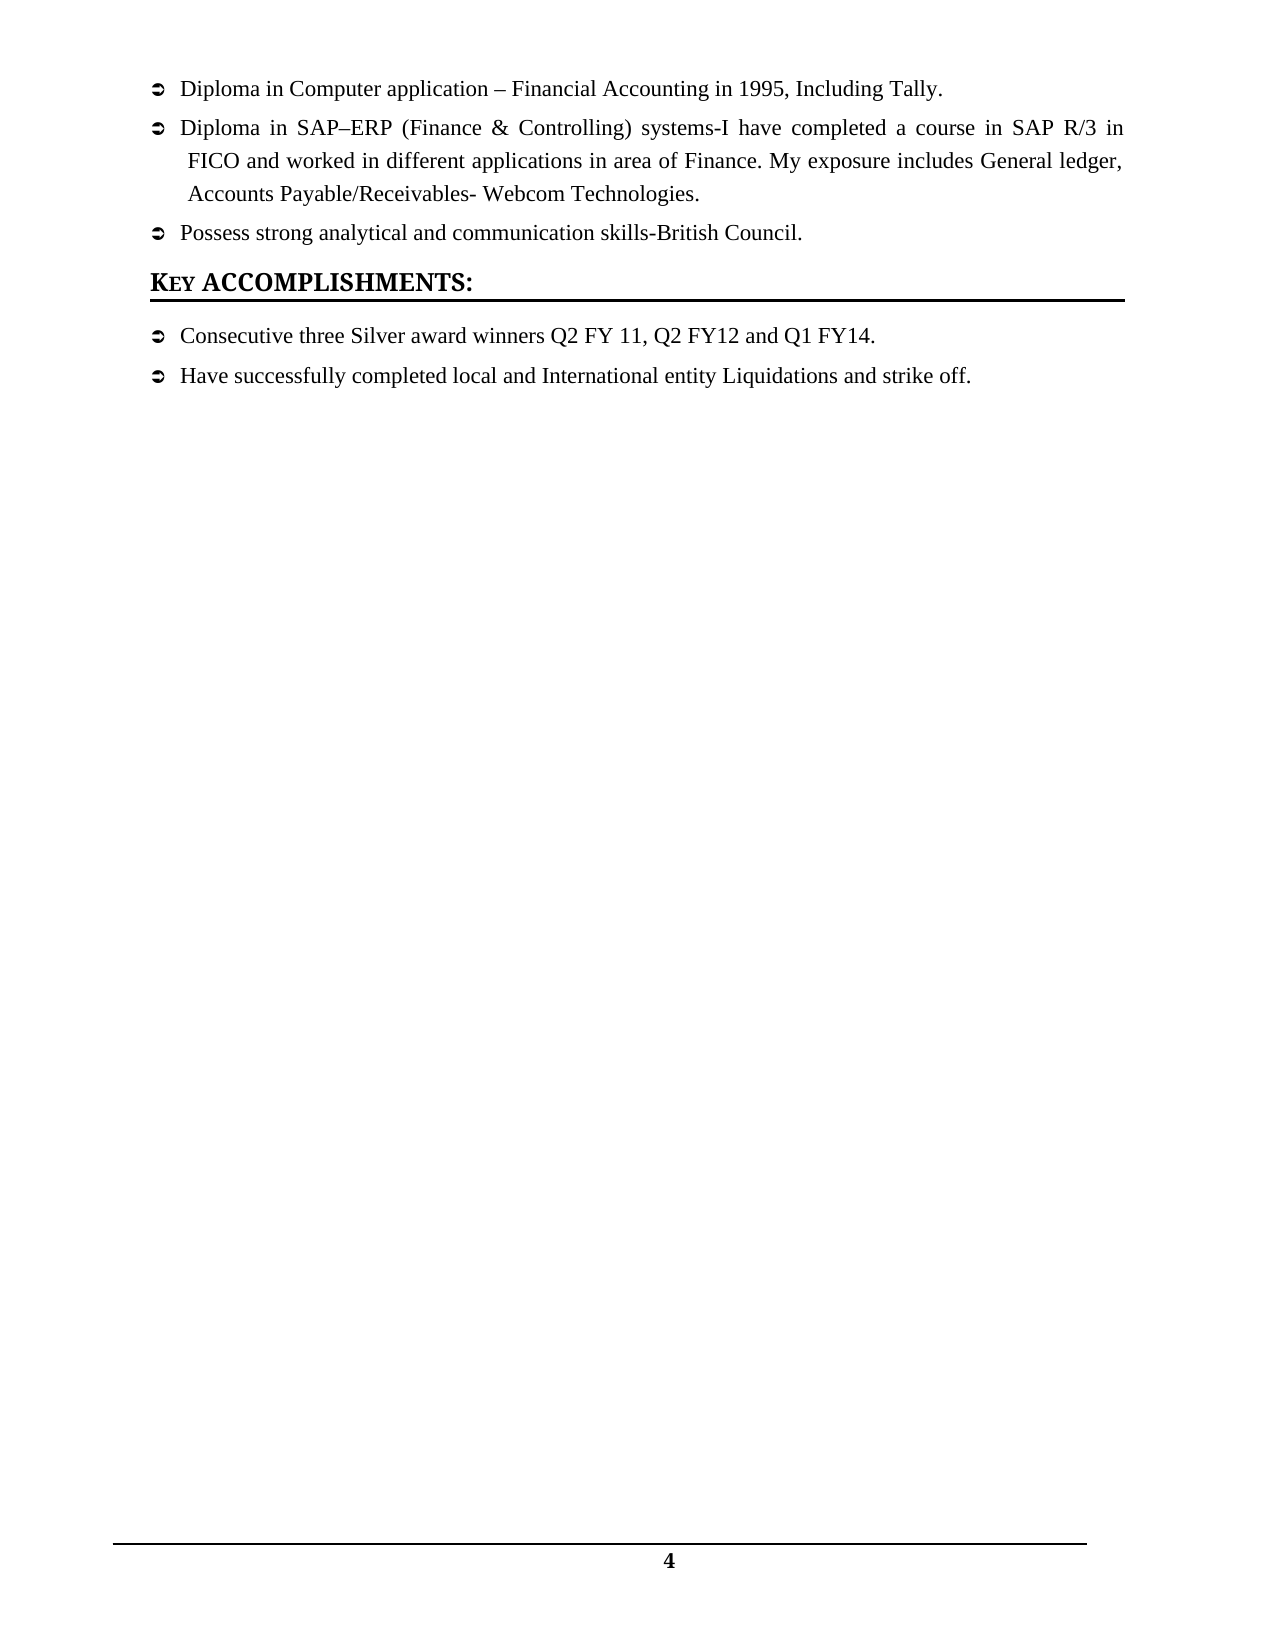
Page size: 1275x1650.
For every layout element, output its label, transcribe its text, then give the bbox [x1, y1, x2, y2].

list Diploma in Computer application – Financial Accounting in 1995, Including Tally. [150, 75, 1125, 101]
list Have successfully completed local and International entity Liquidations and strike off. [150, 362, 1125, 388]
list Diploma in SAP–ERP (Finance & Controlling) systems-I have completed a course in SAP R/3 in FICO and worked in different applications in area of Finance. My exposure includes General ledger, Accounts Payable/Receivables- Webcom Technologies. [150, 114, 1125, 206]
list Consecutive three Silver award winners Q2 FY 11, Q2 FY12 and Q1 FY14. [150, 323, 1125, 349]
list Possess strong analytical and communication skills-British Council. [150, 219, 1125, 246]
text Key ACCOMPLISHMENTS: [150, 264, 1125, 299]
